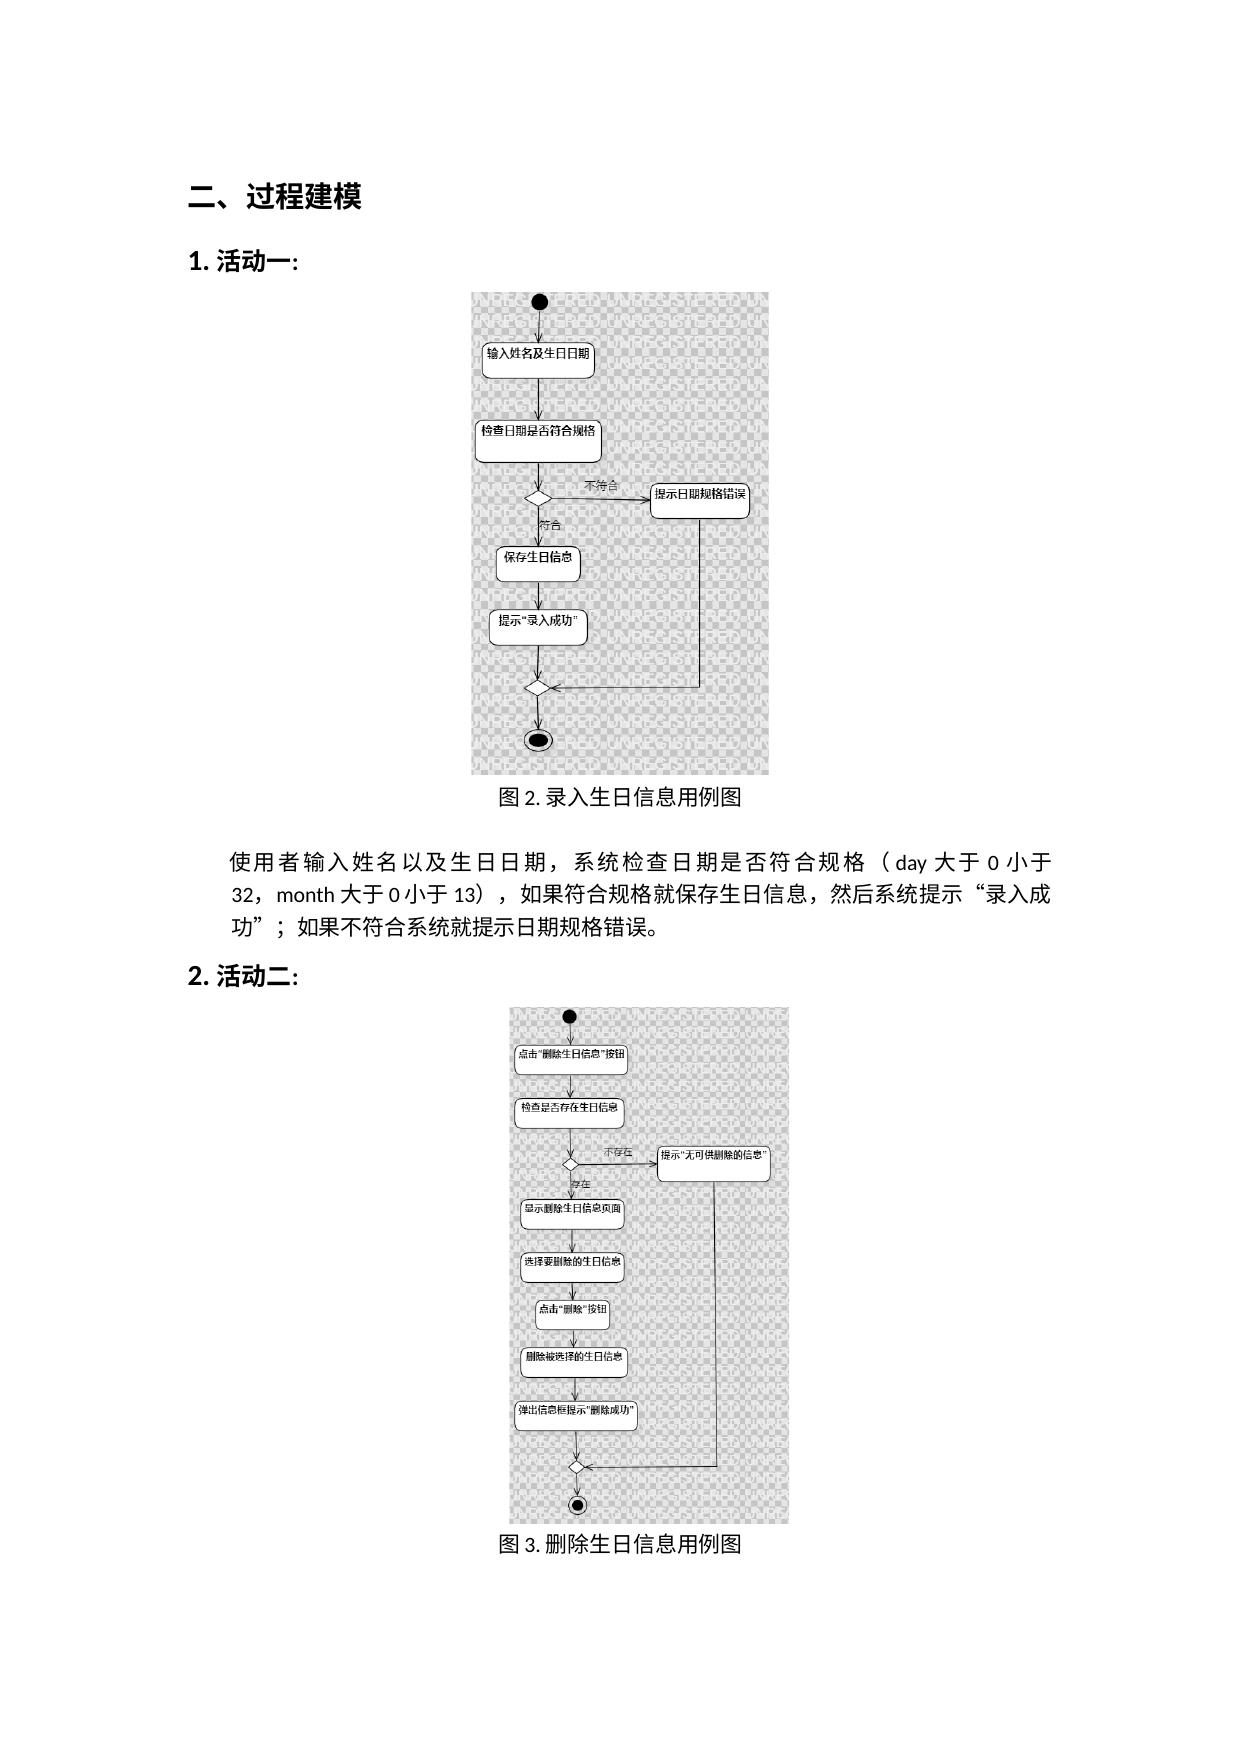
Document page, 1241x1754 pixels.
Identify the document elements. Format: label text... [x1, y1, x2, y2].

list 过程建模 [187, 162, 1053, 227]
list 活动一: [187, 227, 1053, 292]
list 图2. 录入生日信息用例图 [187, 779, 1053, 812]
list 使用者输入姓名以及生日日期，系统检查日期是否符合规格（day大于0小于32，month大于0小于13），如果符合规格就保存生日信息，然后系统提示“录入成功”；如果不符合系统就提示日期规格错误。 [187, 844, 1053, 942]
picture [471, 292, 769, 775]
picture [509, 1007, 790, 1524]
list 活动二: [187, 942, 1053, 1007]
list 图3. 删除生日信息用例图 [187, 1527, 1053, 1559]
